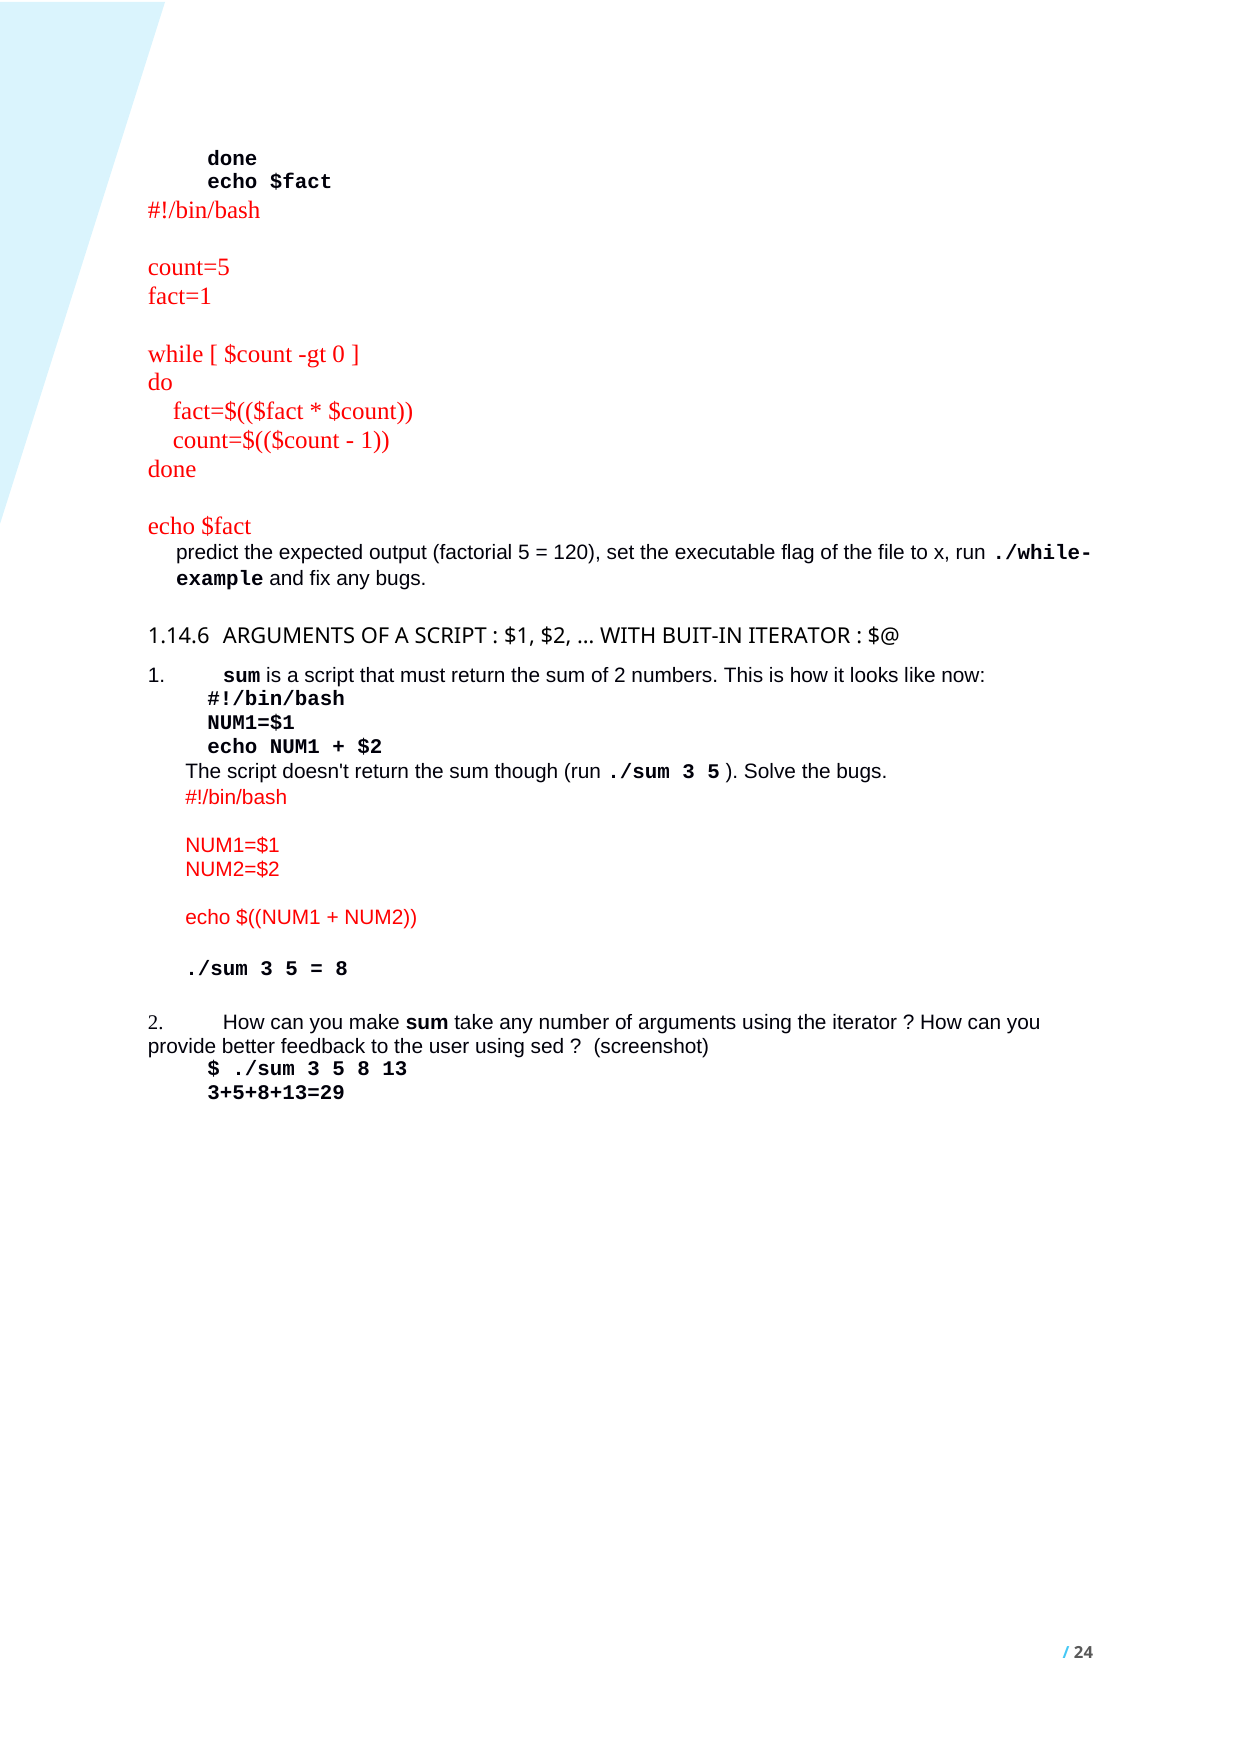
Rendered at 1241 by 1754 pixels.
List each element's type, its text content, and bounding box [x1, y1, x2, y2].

text $ ./sum 3 5 8 13 [207, 1058, 1093, 1082]
text fact=1 [148, 281, 1093, 310]
text done [148, 454, 1093, 482]
text #!/bin/bash [207, 688, 1093, 712]
text The script doesn't return the sum though (run ./sum 3 5 ). Solve the bugs. [185, 759, 1093, 785]
text echo $fact [207, 171, 1093, 195]
list sum is a script that must return the sum of 2 numbers. This is how it looks like now: [148, 663, 1093, 688]
text NUM1=$1 echo NUM1 + $2 [207, 712, 1093, 759]
text fact=$(($fact * $count)) [148, 396, 1093, 425]
text #!/bin/bash [148, 195, 1093, 224]
text echo $fact [148, 511, 1093, 540]
subtitle arguments of a script : $1, $2, … with buit-in iterator : $@ [148, 620, 1093, 650]
text do [148, 367, 1093, 396]
text ./sum 3 5 = 8 [185, 958, 1093, 981]
text count=$(($count - 1)) [148, 425, 1093, 454]
list How can you make sum take any number of arguments using the iterator ? How can you provide better feedback to the user using sed ? (screenshot) [148, 1010, 1093, 1058]
text echo $((NUM1 + NUM2)) [185, 905, 1093, 929]
text #!/bin/bash [185, 785, 1093, 809]
text 3+5+8+13=29 [207, 1082, 1093, 1106]
text predict the expected output (factorial 5 = 120), set the executable flag of the file to x, run ./while-example and fix any bugs. [176, 540, 1093, 592]
text NUM1=$1 [185, 833, 1093, 857]
text done [207, 148, 1093, 171]
text count=5 [148, 252, 1093, 281]
text NUM2=$2 [185, 857, 1093, 881]
text while [ $count -gt 0 ] [148, 339, 1093, 367]
